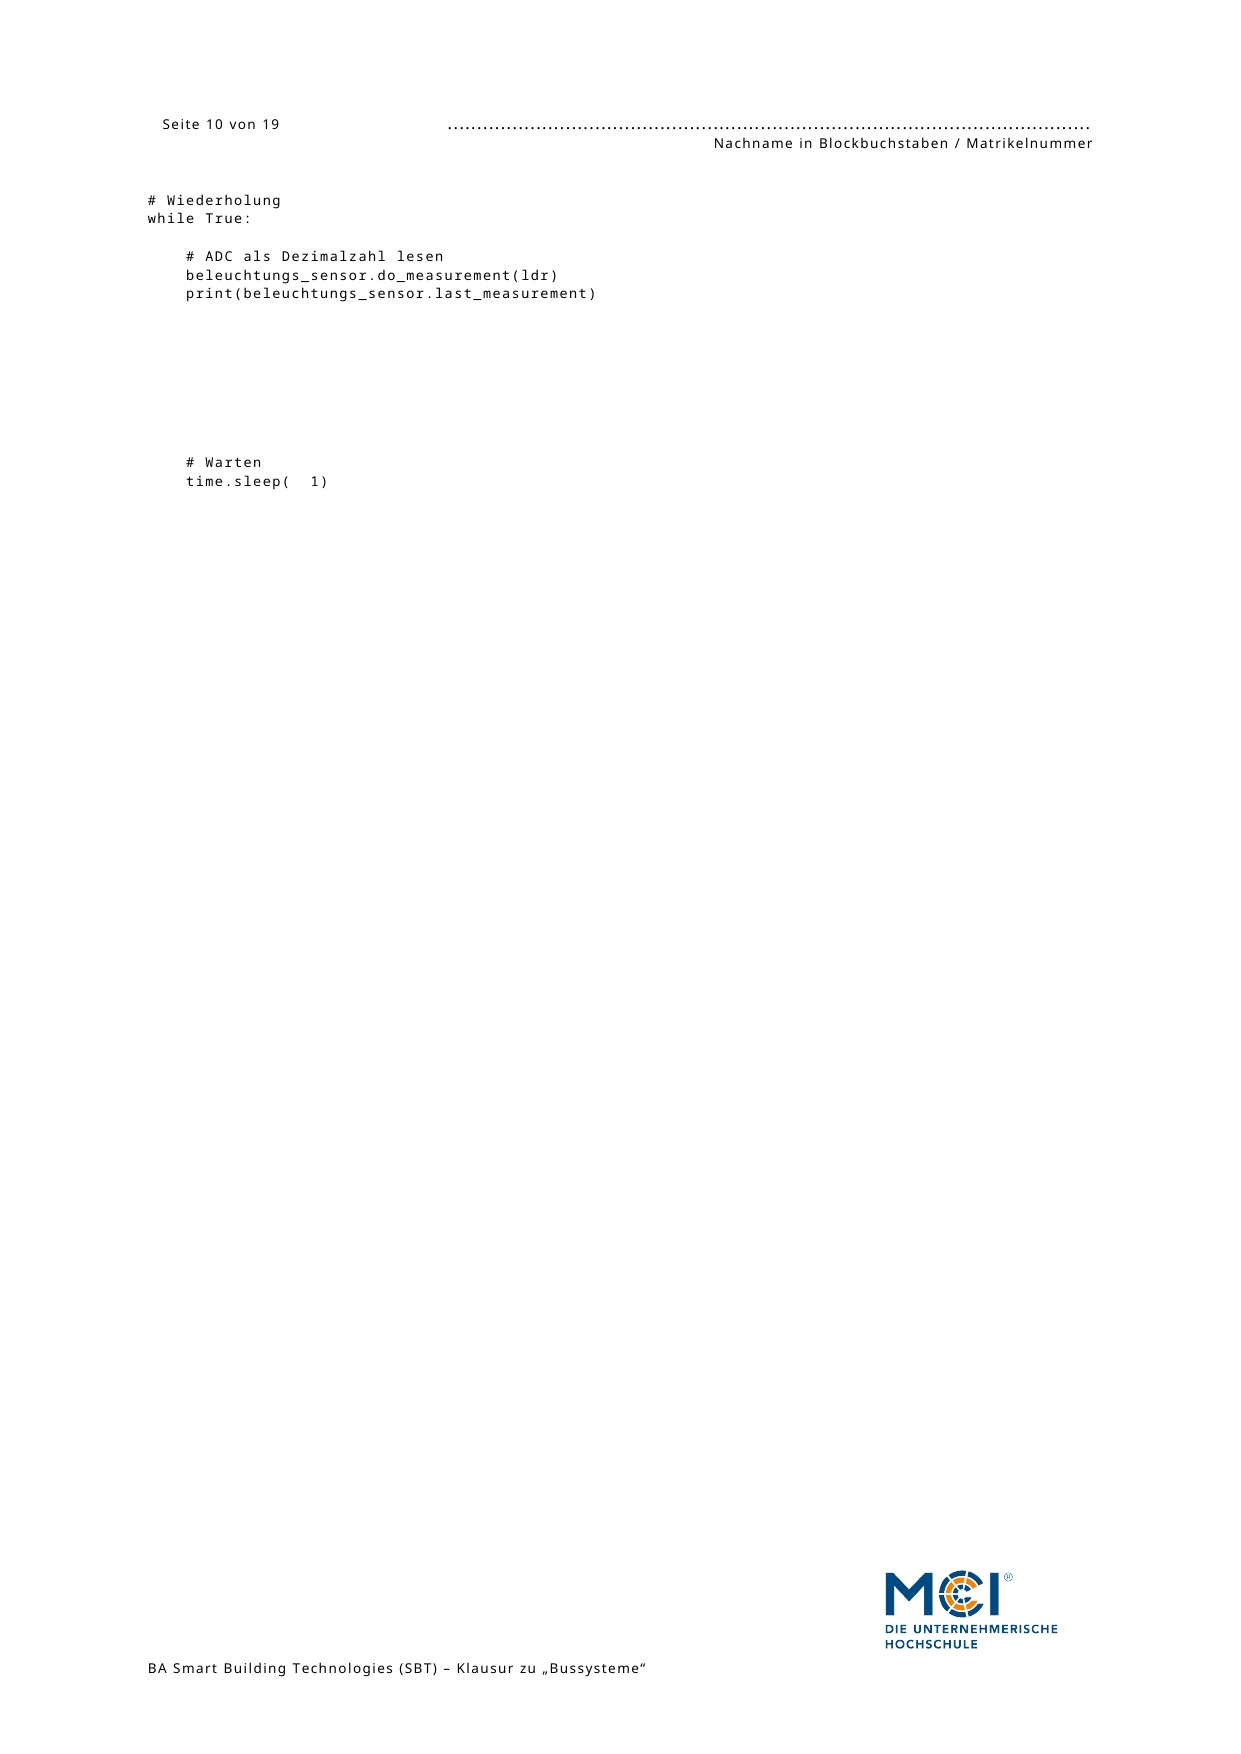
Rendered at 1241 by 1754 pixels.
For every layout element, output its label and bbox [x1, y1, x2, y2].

picture [851, 1545, 1093, 1674]
